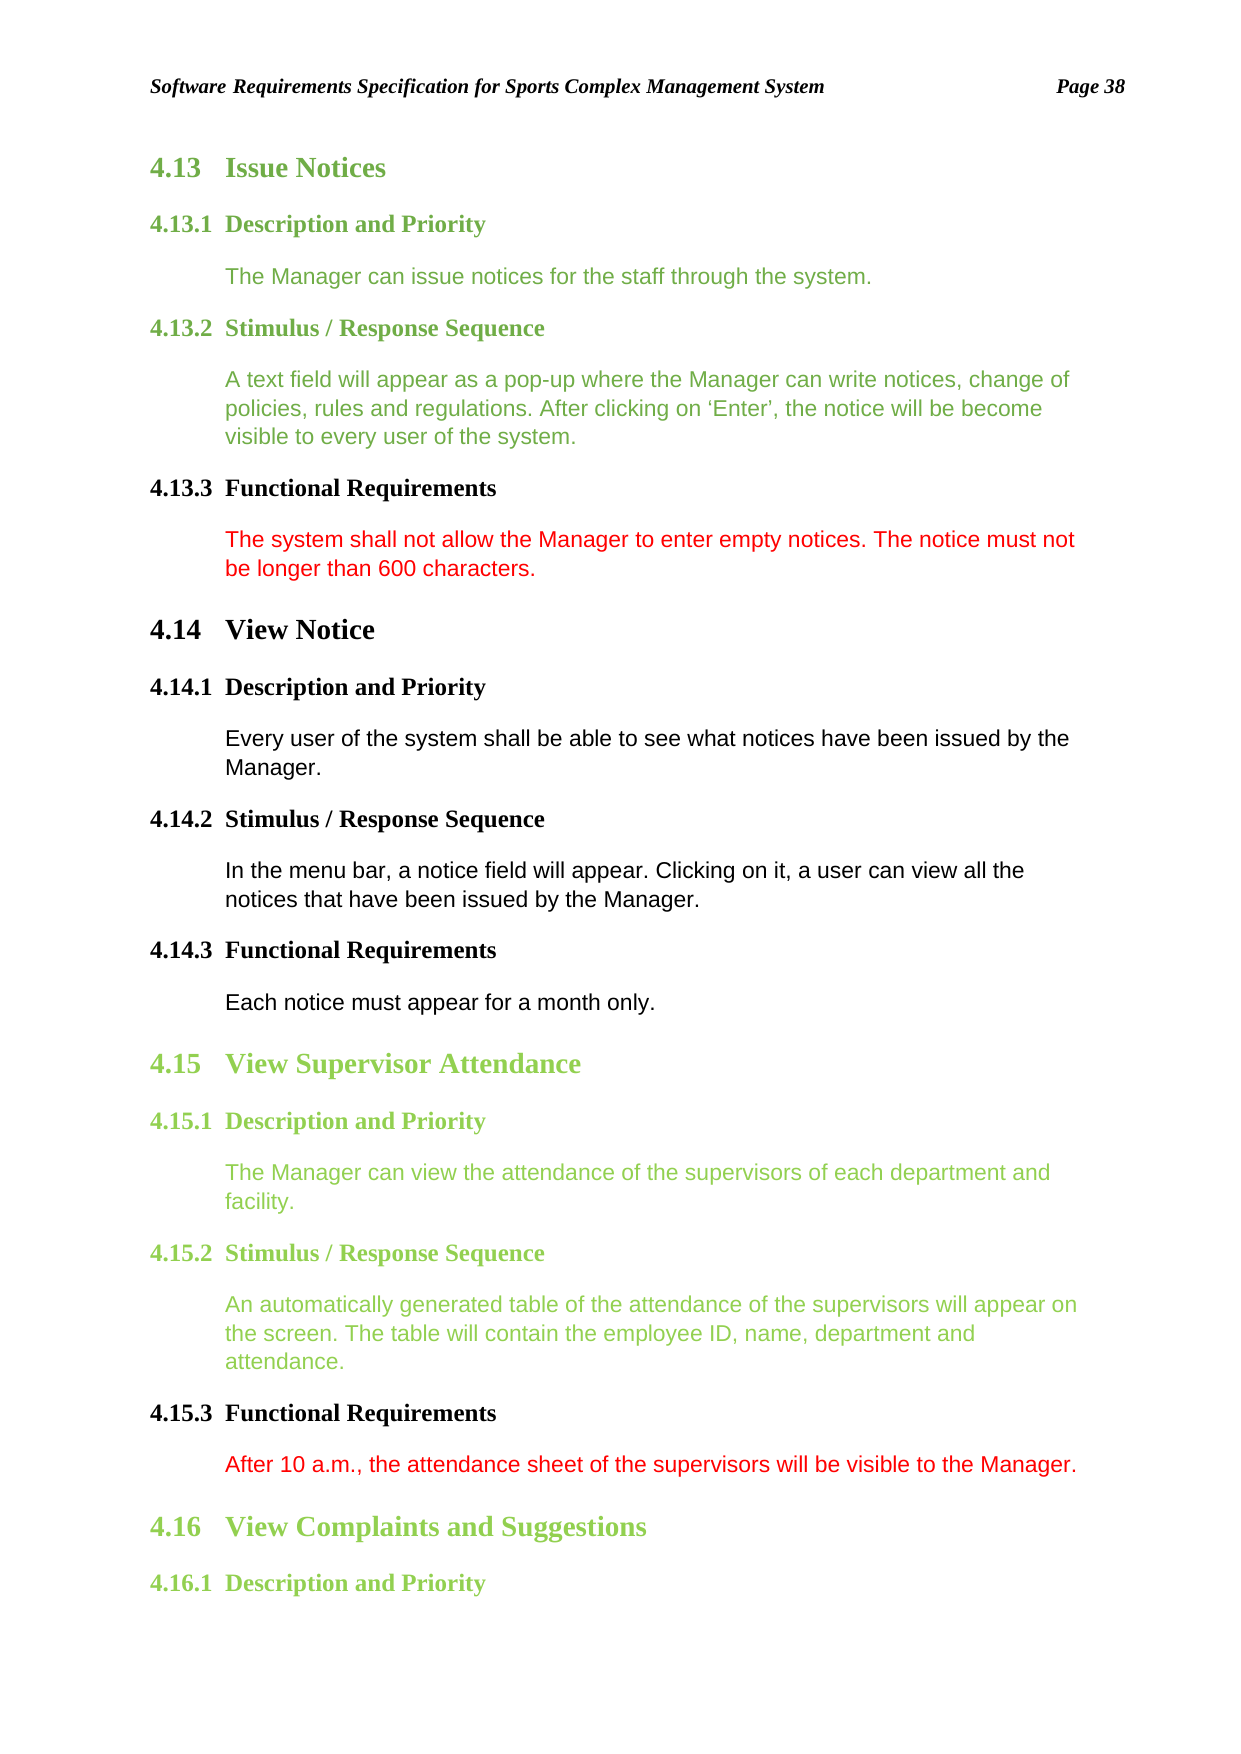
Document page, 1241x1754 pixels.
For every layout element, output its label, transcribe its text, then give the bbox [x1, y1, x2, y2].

subtitle Functional Requirements [150, 1401, 1090, 1426]
subtitle View Complaints and Suggestions [150, 1509, 1090, 1543]
subtitle Issue Notices [150, 150, 1090, 183]
list The Manager can issue notices for the staff through the system. [225, 263, 1090, 289]
list The Manager can view the attendance of the supervisors of each department and facility. [225, 1159, 1090, 1214]
subtitle Description and Priority [150, 1572, 1090, 1597]
list An automatically generated table of the attendance of the supervisors will appear on the screen. The table will contain the employee ID, name, department and attendance. [225, 1291, 1090, 1374]
list The system shall not allow the Manager to enter empty notices. The notice must not be longer than 600 characters. [225, 526, 1090, 581]
subtitle Functional Requirements [150, 476, 1090, 501]
subtitle Stimulus / Response Sequence [150, 316, 1090, 341]
list In the menu bar, a notice field will appear. Clicking on it, a user can view all the notices that have been issued by the Manager. [225, 857, 1090, 912]
subtitle View Supervisor Attendance [150, 1047, 1090, 1080]
subtitle Stimulus / Response Sequence [150, 1241, 1090, 1266]
subtitle View Notice [150, 612, 1090, 646]
list Every user of the system shall be able to see what notices have been issued by the Manager. [225, 725, 1090, 780]
subtitle Description and Priority [150, 213, 1090, 238]
list After 10 a.m., the attendance sheet of the supervisors will be visible to the Manager. [225, 1451, 1090, 1478]
subtitle Description and Priority [150, 1109, 1090, 1134]
list Each notice must appear for a month only. [225, 989, 1090, 1015]
list A text field will appear as a pop-up where the Manager can write notices, change of policies, rules and regulations. After clicking on ‘Enter’, the notice will be become visible to every user of the system. [225, 366, 1090, 449]
subtitle Description and Priority [150, 675, 1090, 700]
subtitle Functional Requirements [150, 939, 1090, 964]
subtitle Stimulus / Response Sequence [150, 807, 1090, 832]
